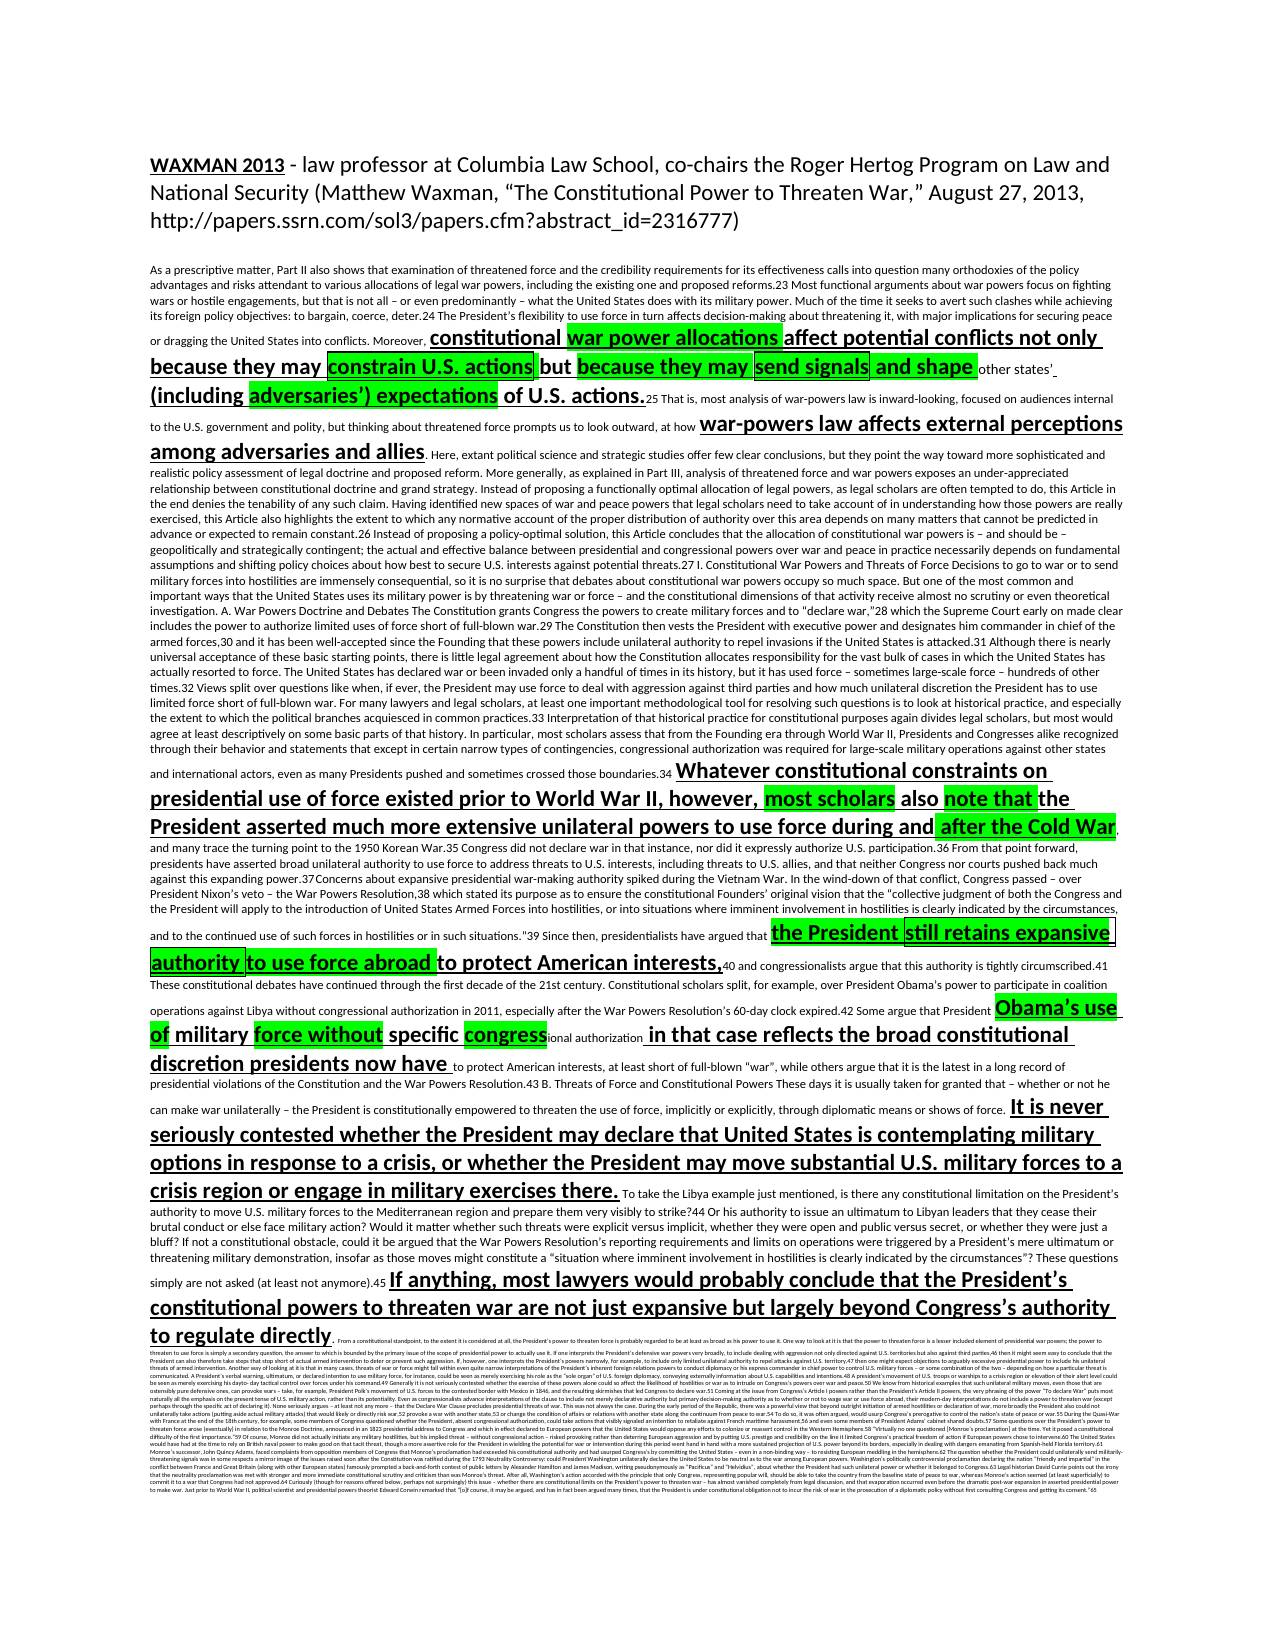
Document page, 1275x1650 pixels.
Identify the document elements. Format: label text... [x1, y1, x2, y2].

text WAXMAN 2013 - law professor at Columbia Law School, co-chairs the Roger Hertog Program on Law and National Security (Matthew Waxman, “The Constitutional Power to Threaten War,” August 27, 2013, http://papers.ssrn.com/sol3/papers.cfm?abstract_id=2316777) [150, 150, 1125, 234]
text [150, 262, 1125, 1494]
